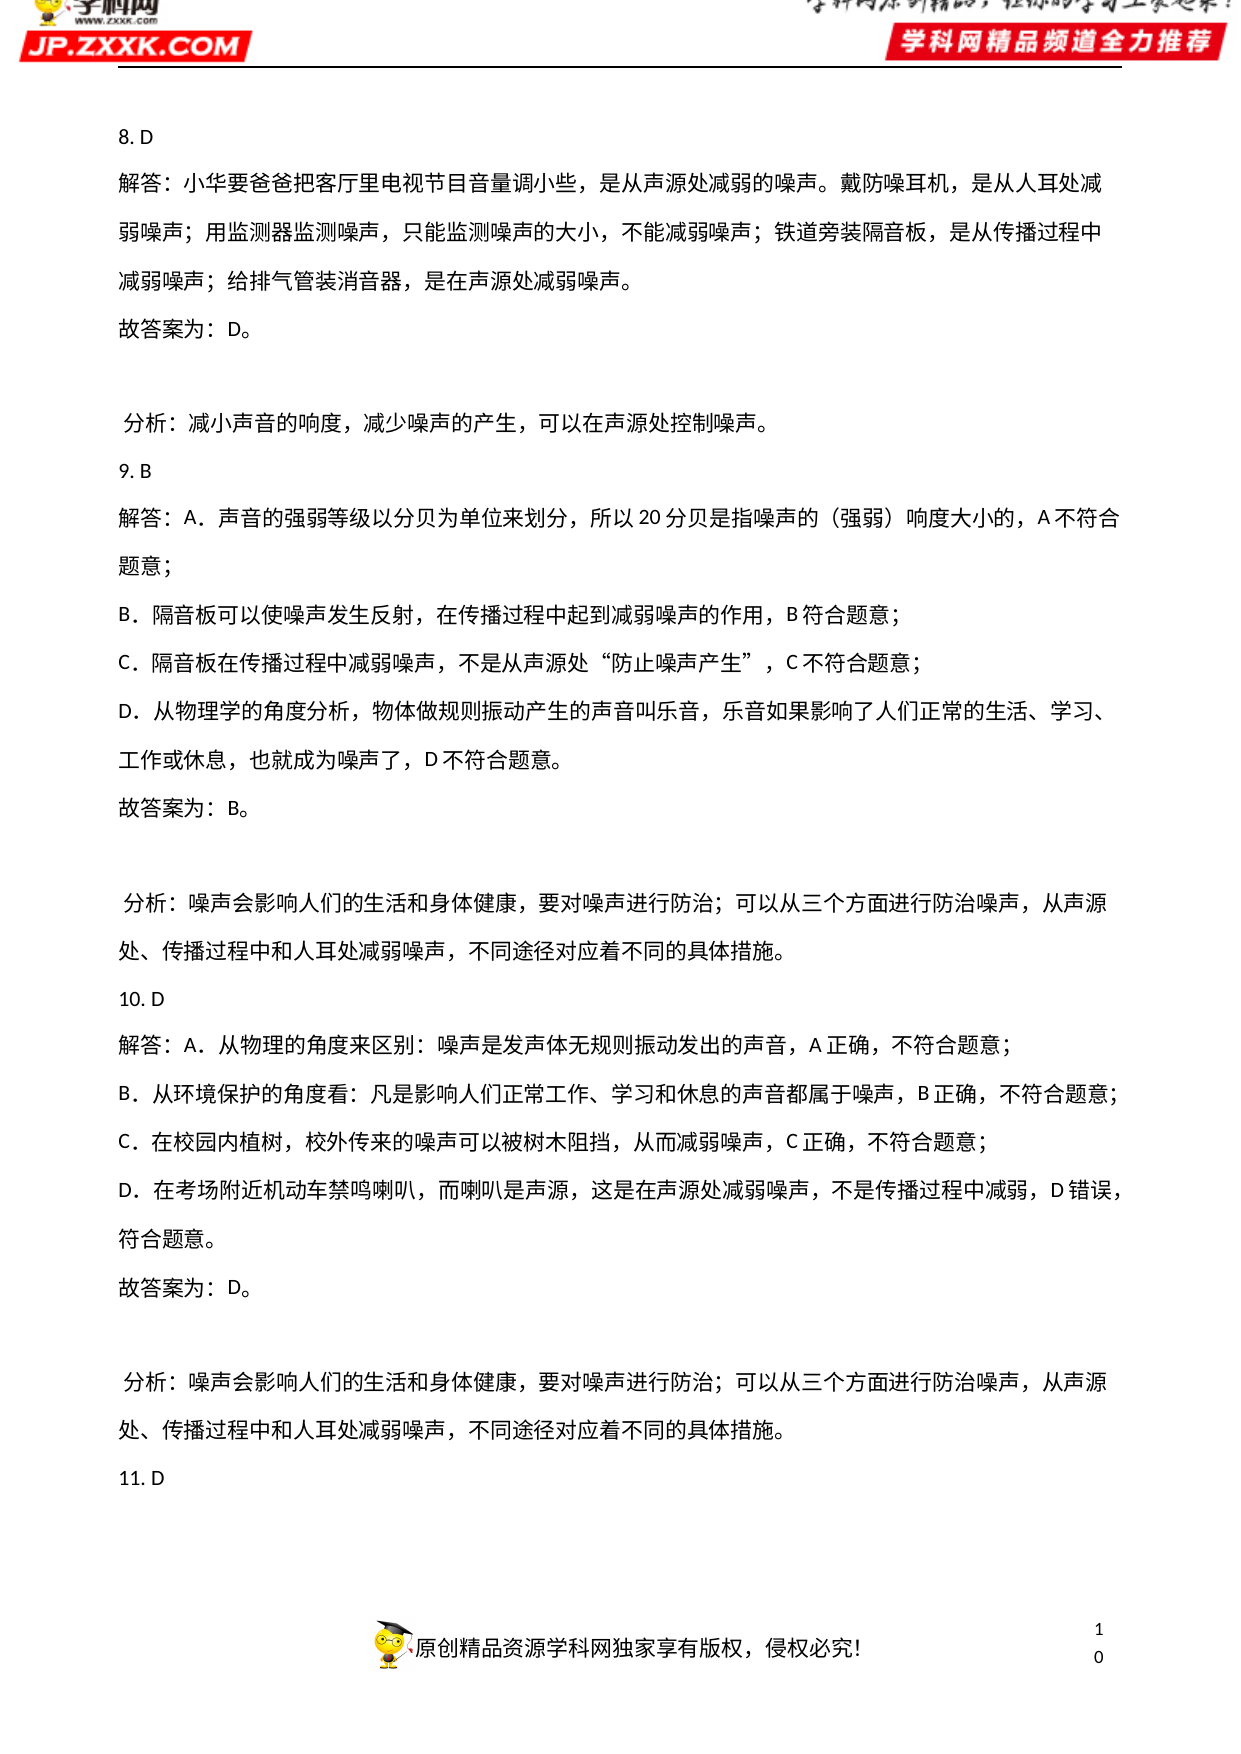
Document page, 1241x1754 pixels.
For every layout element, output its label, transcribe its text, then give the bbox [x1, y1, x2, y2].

text 9. B [118, 454, 1122, 487]
picture [7, 0, 1241, 92]
text C．在校园内植树，校外传来的噪声可以被树木阻挡，从而减弱噪声，C正确，不符合题意； [118, 1125, 1122, 1157]
text 分析：减小声音的响度，减少噪声的产生，可以在声源处控制噪声。 [118, 406, 1122, 438]
text 故答案为：D。 [118, 312, 1122, 344]
text C．隔音板在传播过程中减弱噪声，不是从声源处“防止噪声产生”，C不符合题意； [118, 646, 1122, 678]
text 10. D [118, 982, 1122, 1015]
text 8. D [118, 120, 1122, 153]
text 解答：A．声音的强弱等级以分贝为单位来划分，所以20 分贝是指噪声的（强弱）响度大小的，A不符合题意； [118, 500, 1122, 581]
text B．从环境保护的角度看：凡是影响人们正常工作、学习和休息的声音都属于噪声，B正确，不符合题意； [118, 1076, 1122, 1109]
text 故答案为：B。 [118, 791, 1122, 823]
picture [369, 1617, 416, 1671]
text 11. D [118, 1461, 1122, 1494]
text 分析：噪声会影响人们的生活和身体健康，要对噪声进行防治；可以从三个方面进行防治噪声，从声源处、传播过程中和人耳处减弱噪声，不同途径对应着不同的具体措施。 [118, 1364, 1122, 1446]
text B．隔音板可以使噪声发生反射，在传播过程中起到减弱噪声的作用，B符合题意； [118, 597, 1122, 630]
text 故答案为：D。 [118, 1270, 1122, 1303]
text 分析：噪声会影响人们的生活和身体健康，要对噪声进行防治；可以从三个方面进行防治噪声，从声源处、传播过程中和人耳处减弱噪声，不同途径对应着不同的具体措施。 [118, 885, 1122, 966]
text 解答：小华要爸爸把客厅里电视节目音量调小些，是从声源处减弱的噪声。戴防噪耳机，是从人耳处减弱噪声；用监测器监测噪声，只能监测噪声的大小，不能减弱噪声；铁道旁装隔音板，是从传播过程中减弱噪声；给排气管装消音器，是在声源处减弱噪声。 [118, 166, 1122, 296]
text D．在考场附近机动车禁鸣喇叭，而喇叭是声源，这是在声源处减弱噪声，不是传播过程中减弱，D错误，符合题意。 [118, 1173, 1122, 1254]
text D．从物理学的角度分析，物体做规则振动产生的声音叫乐音，乐音如果影响了人们正常的生活、学习、工作或休息，也就成为噪声了，D不符合题意。 [118, 694, 1122, 775]
text 解答：A．从物理的角度来区别：噪声是发声体无规则振动发出的声音，A正确，不符合题意； [118, 1028, 1122, 1061]
